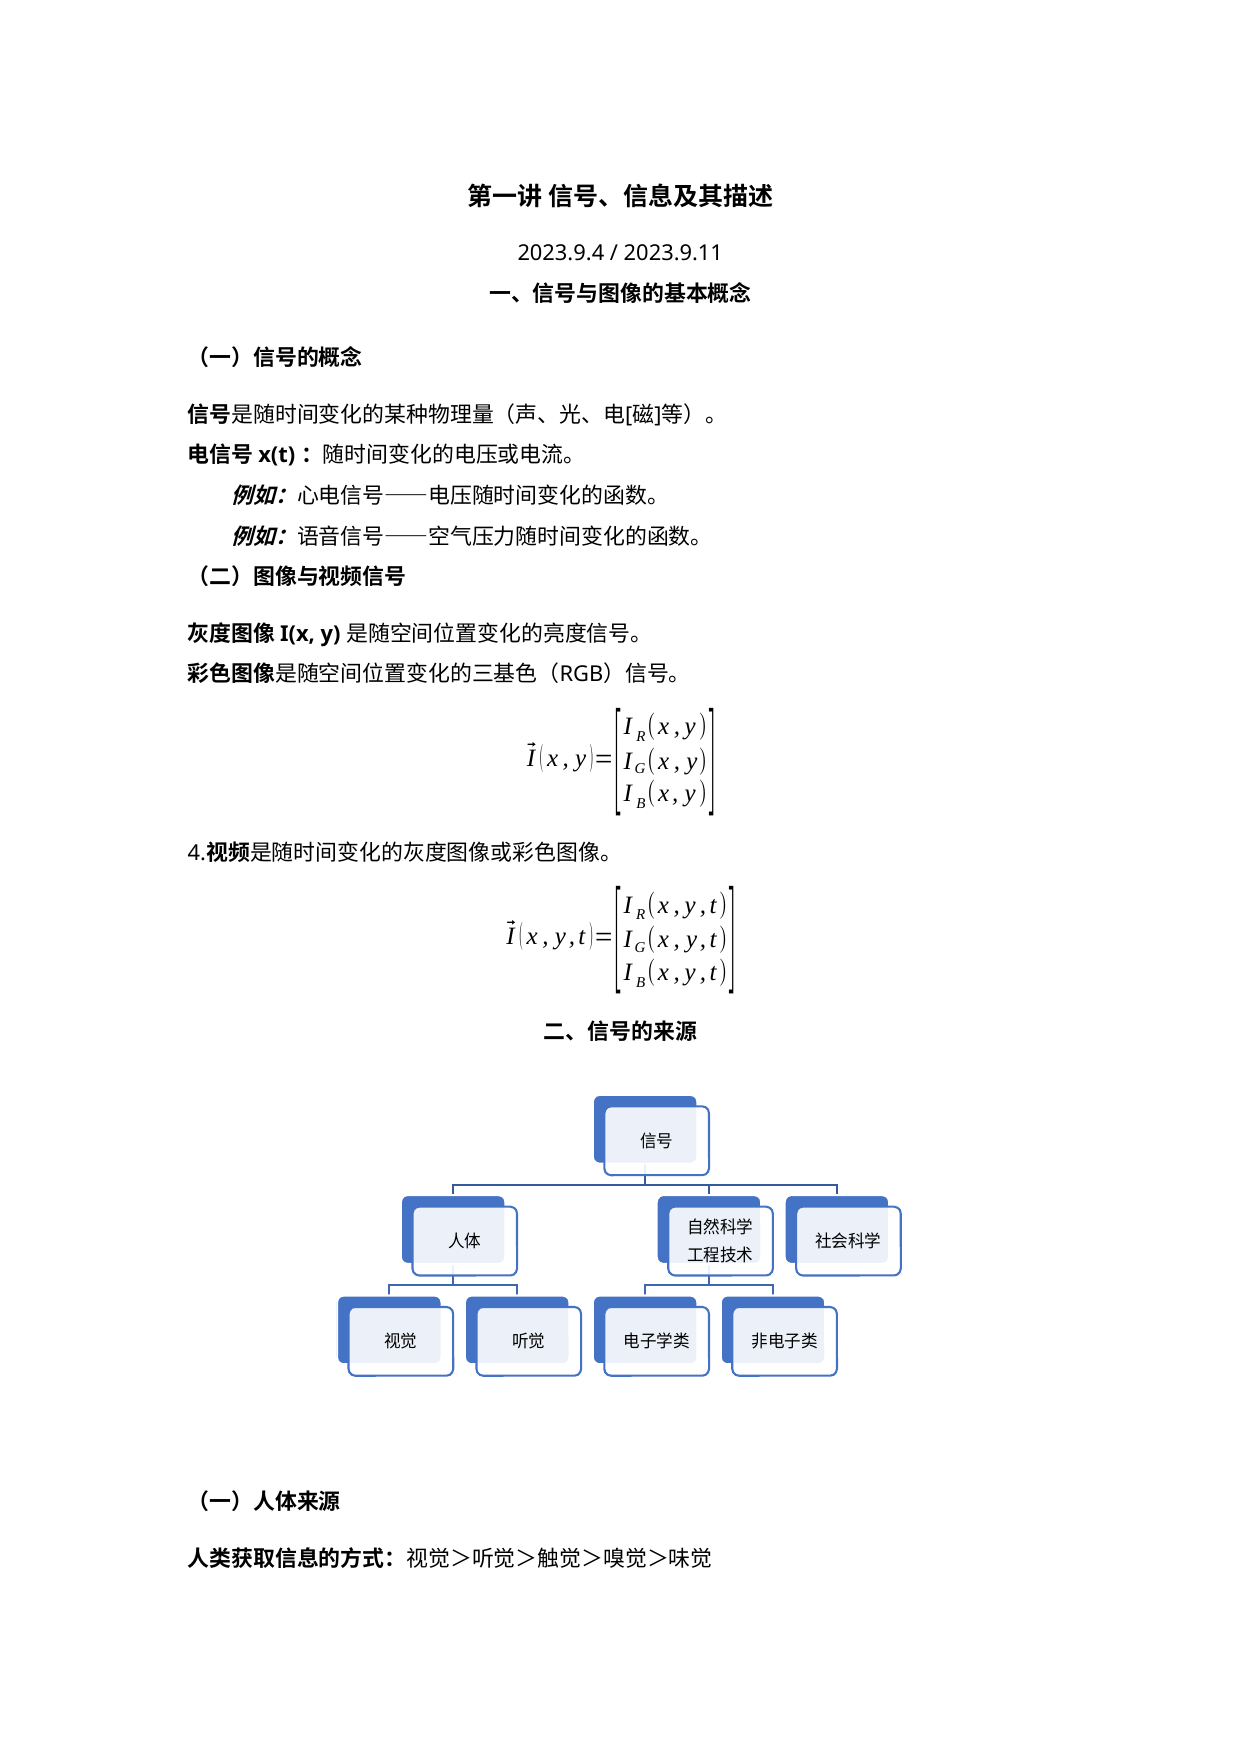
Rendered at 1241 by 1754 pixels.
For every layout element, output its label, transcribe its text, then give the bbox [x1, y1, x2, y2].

text （一）信号的概念 [187, 340, 1053, 372]
text 人类获取信息的方式：视觉＞听觉＞触觉＞嗅觉＞味觉 [187, 1540, 1053, 1573]
text 灰度图像 I(x, y) 是随空间位置变化的亮度信号。 [187, 615, 1053, 648]
text （二）图像与视频信号 [187, 559, 1053, 591]
text 例如：语音信号——空气压力随时间变化的函数。 [231, 518, 1053, 551]
text 第一讲 信号、信息及其描述 [187, 162, 1053, 227]
text 一、信号与图像的基本概念 [187, 276, 1053, 308]
text 2023.9.4 / 2023.9.11 [187, 235, 1053, 268]
text 彩色图像是随空间位置变化的三基色（RGB）信号。 [187, 656, 1053, 688]
text 例如：心电信号——电压随时间变化的函数。 [231, 478, 1053, 510]
text 4.视频是随时间变化的灰度图像或彩色图像。 [187, 835, 1053, 867]
text 电信号 x(t) ：随时间变化的电压或电流。 [187, 437, 1053, 469]
text 信号是随时间变化的某种物理量（声、光、电[磁]等）。 [187, 396, 1053, 429]
text （一）人体来源 [187, 1484, 1053, 1516]
text 二、信号的来源 [187, 1013, 1053, 1046]
